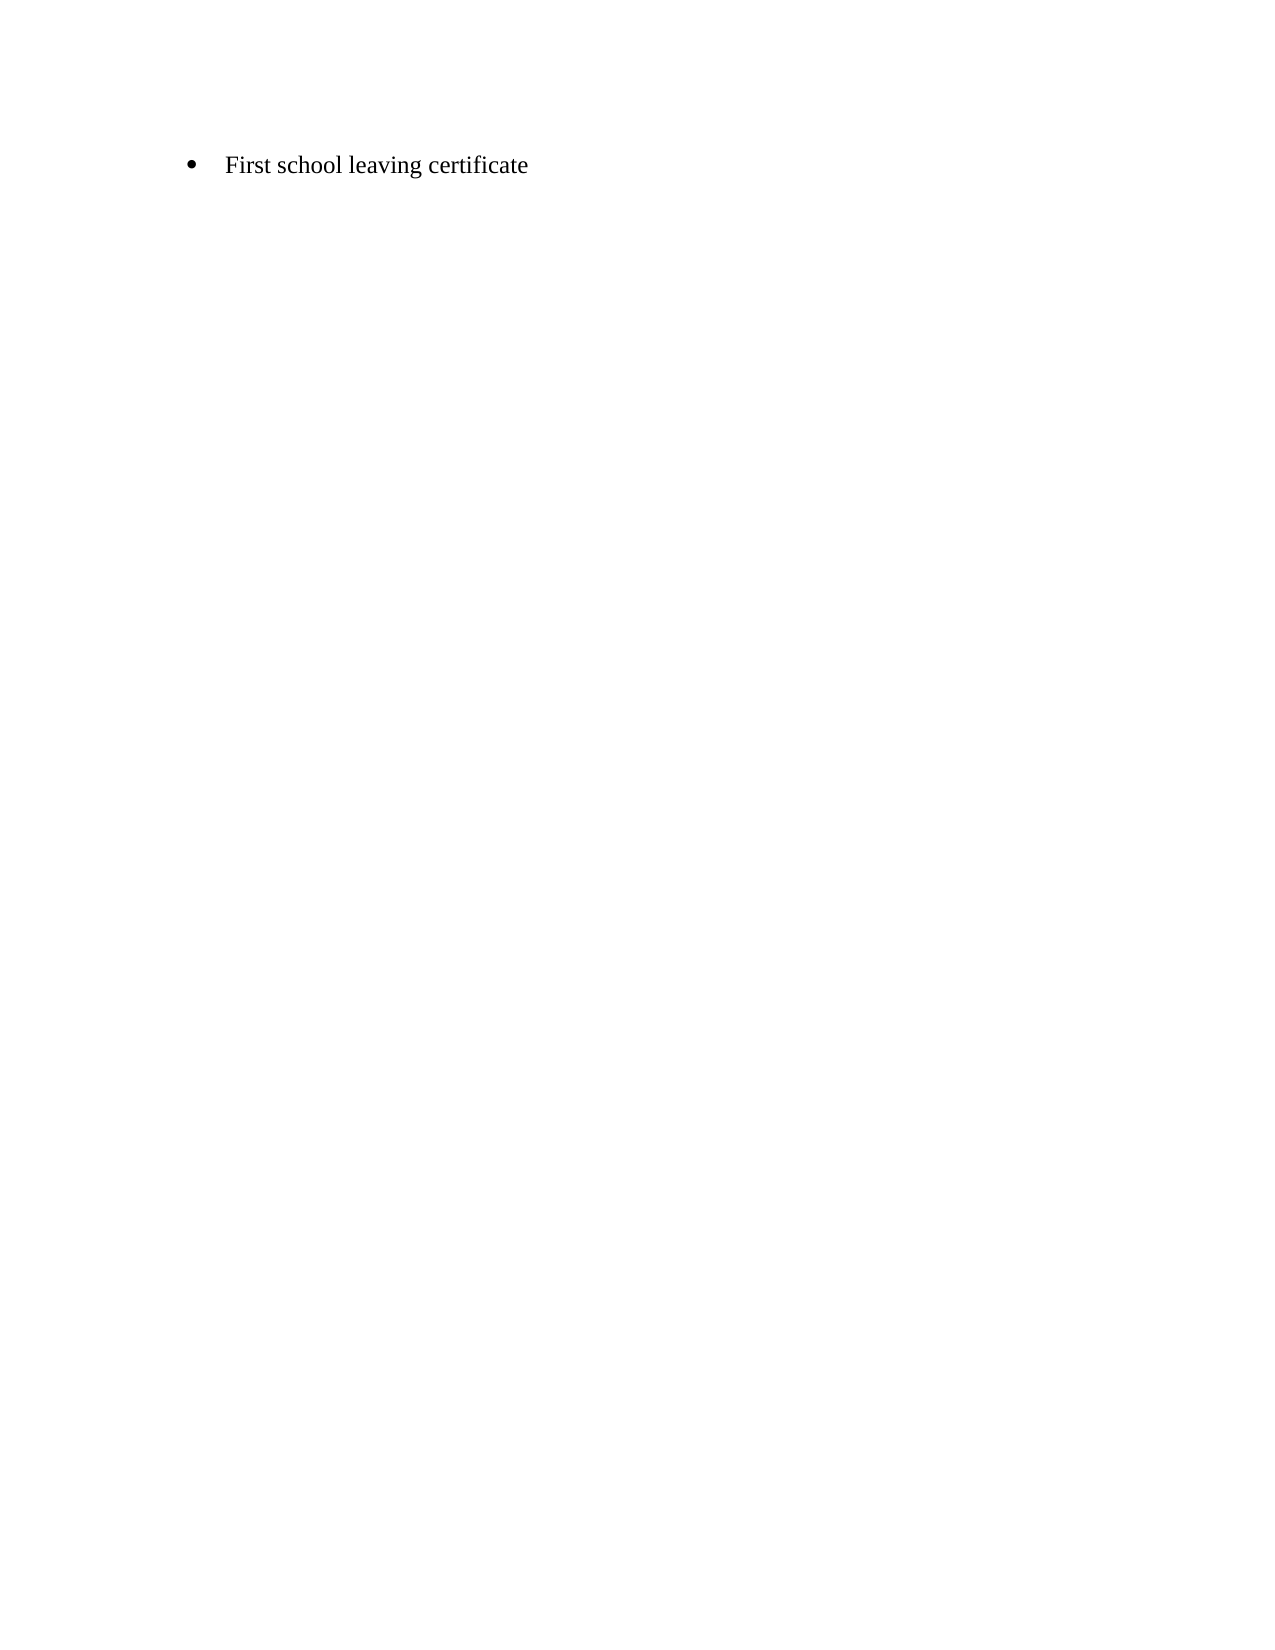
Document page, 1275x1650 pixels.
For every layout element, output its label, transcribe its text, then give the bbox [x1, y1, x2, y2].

list First school leaving certificate [187, 150, 1125, 179]
